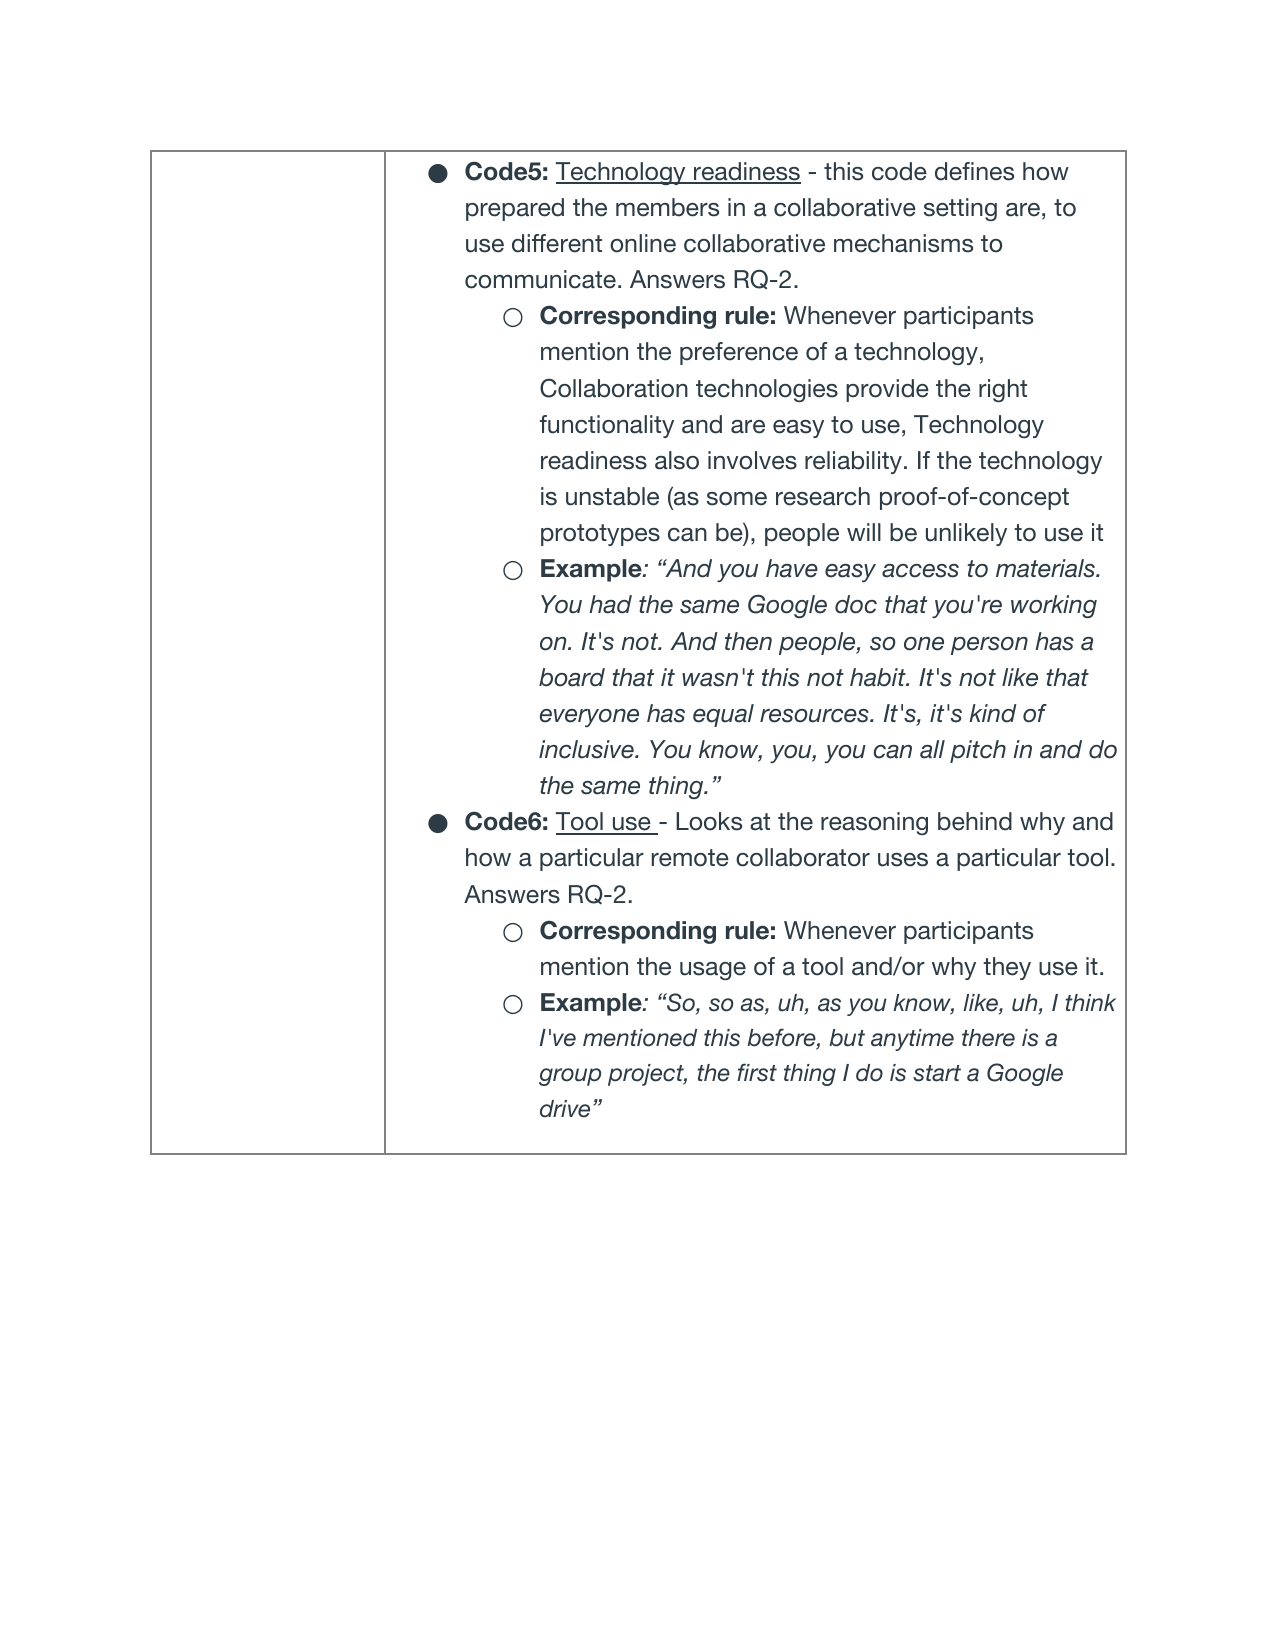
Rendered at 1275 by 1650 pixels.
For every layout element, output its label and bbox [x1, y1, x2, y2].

table_cell [152, 152, 384, 1153]
table_cell [386, 152, 1125, 1153]
